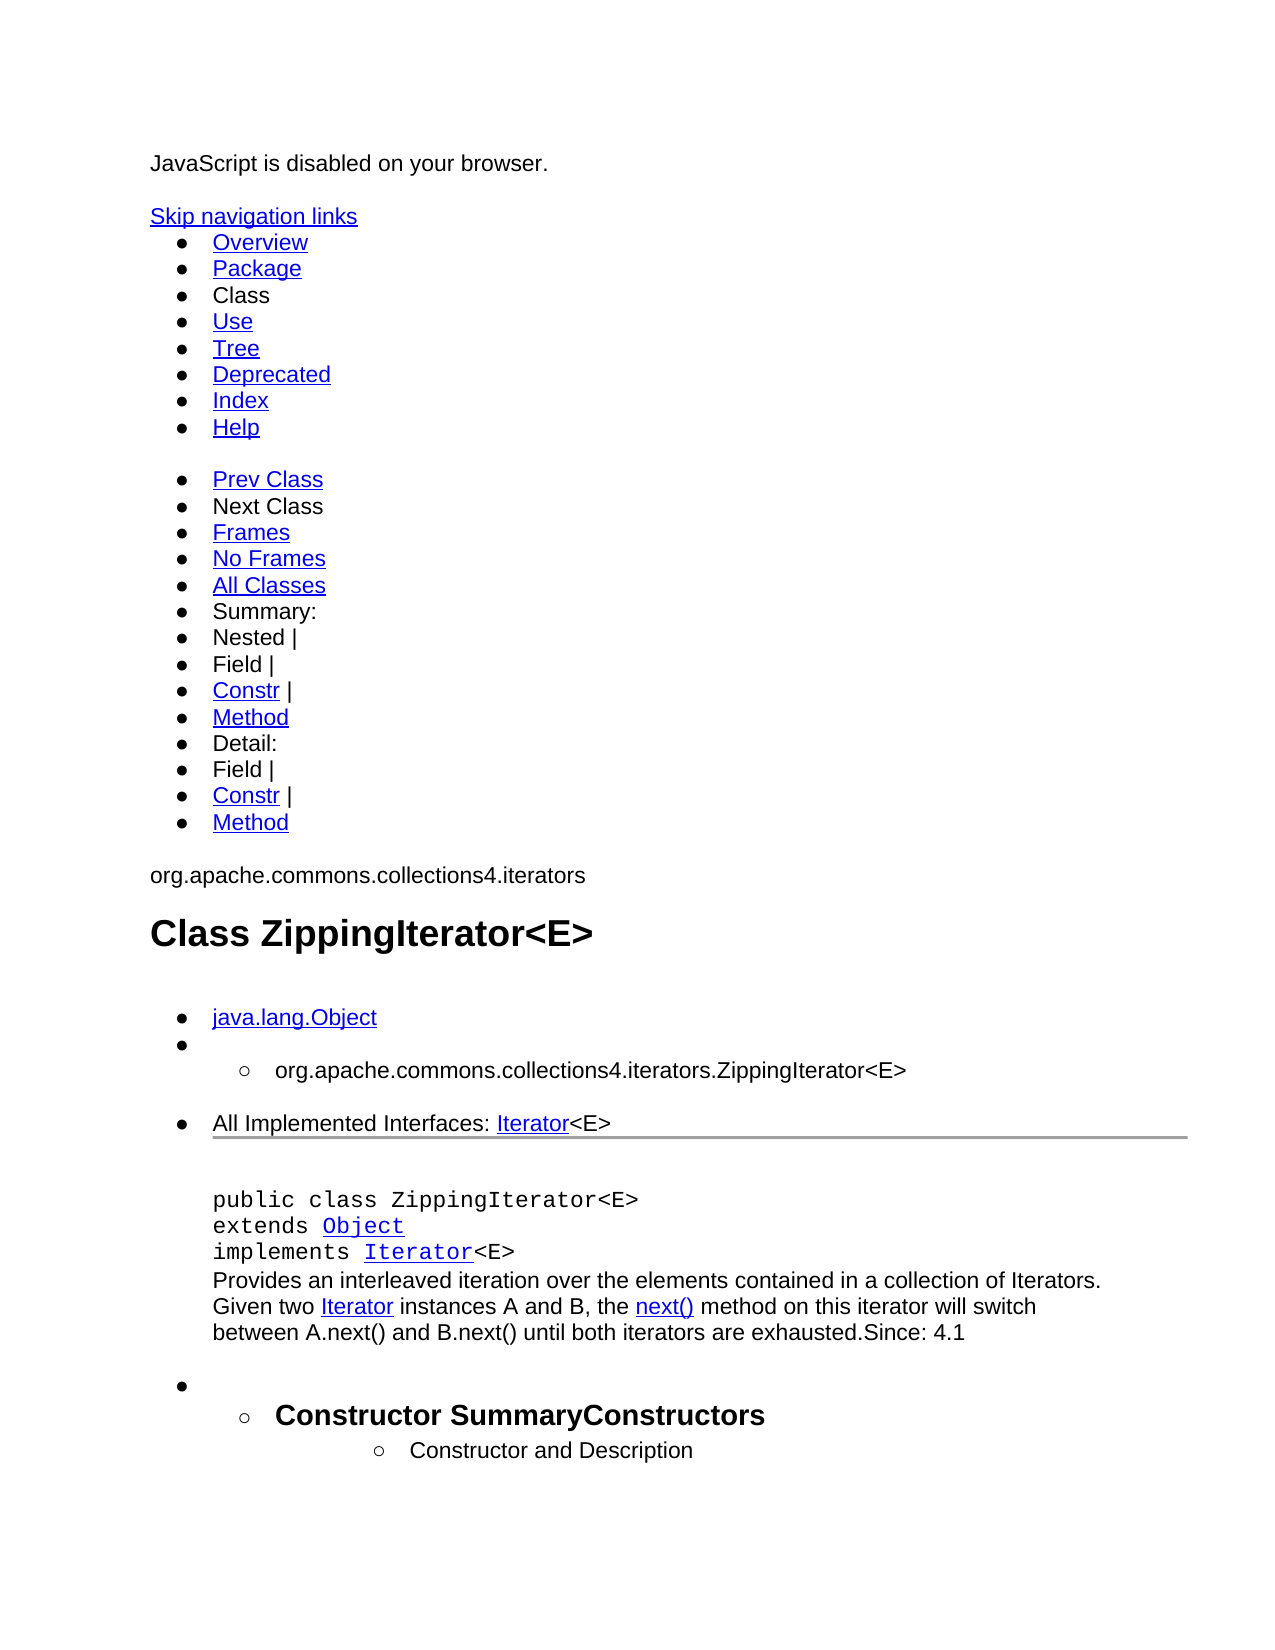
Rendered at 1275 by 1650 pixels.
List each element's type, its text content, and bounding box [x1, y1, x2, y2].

list Detail: [175, 730, 1125, 756]
list org.apache.commons.collections4.iterators.ZippingIterator<E> [237, 1057, 1125, 1083]
list Use [175, 308, 1125, 334]
subtitle Class ZippingIterator<E> [150, 911, 1125, 954]
list Index [175, 387, 1125, 413]
subtitle Constructor SummaryConstructors [237, 1398, 1125, 1432]
list Method [175, 703, 1125, 730]
list Class [175, 282, 1125, 308]
list Tree [175, 334, 1125, 361]
list Field | [175, 756, 1125, 782]
list java.lang.Object [175, 1004, 1125, 1031]
list Prev Class [175, 466, 1125, 493]
list No Frames [175, 545, 1125, 572]
text org.apache.commons.collections4.iterators [150, 862, 1125, 888]
list Summary: [175, 598, 1125, 624]
list Help [175, 413, 1125, 440]
list Next Class [175, 493, 1125, 519]
list Overview [175, 229, 1125, 255]
list Package [175, 255, 1125, 282]
list Constr | [175, 782, 1125, 809]
list Constr | [175, 677, 1125, 703]
list Method [175, 809, 1125, 835]
list Deprecated [175, 361, 1125, 387]
list All Implemented Interfaces: Iterator<E> public class ZippingIterator<E> extends Object implements Iterator<E> Provides an interleaved iteration over the elements contained in a collection of Iterators. Given two Iterator instances A and B, the next() method on this iterator will switch between A.next() and B.next() until both iterators are exhausted.Since: 4.1 [175, 1110, 1125, 1346]
list All Classes [175, 572, 1125, 598]
text Skip navigation links [150, 203, 1125, 229]
list Field | [175, 651, 1125, 677]
table_header Constructor and Description [280, 1432, 1130, 1468]
text JavaScript is disabled on your browser. [150, 150, 1125, 176]
list Frames [175, 519, 1125, 545]
list Nested | [175, 624, 1125, 651]
